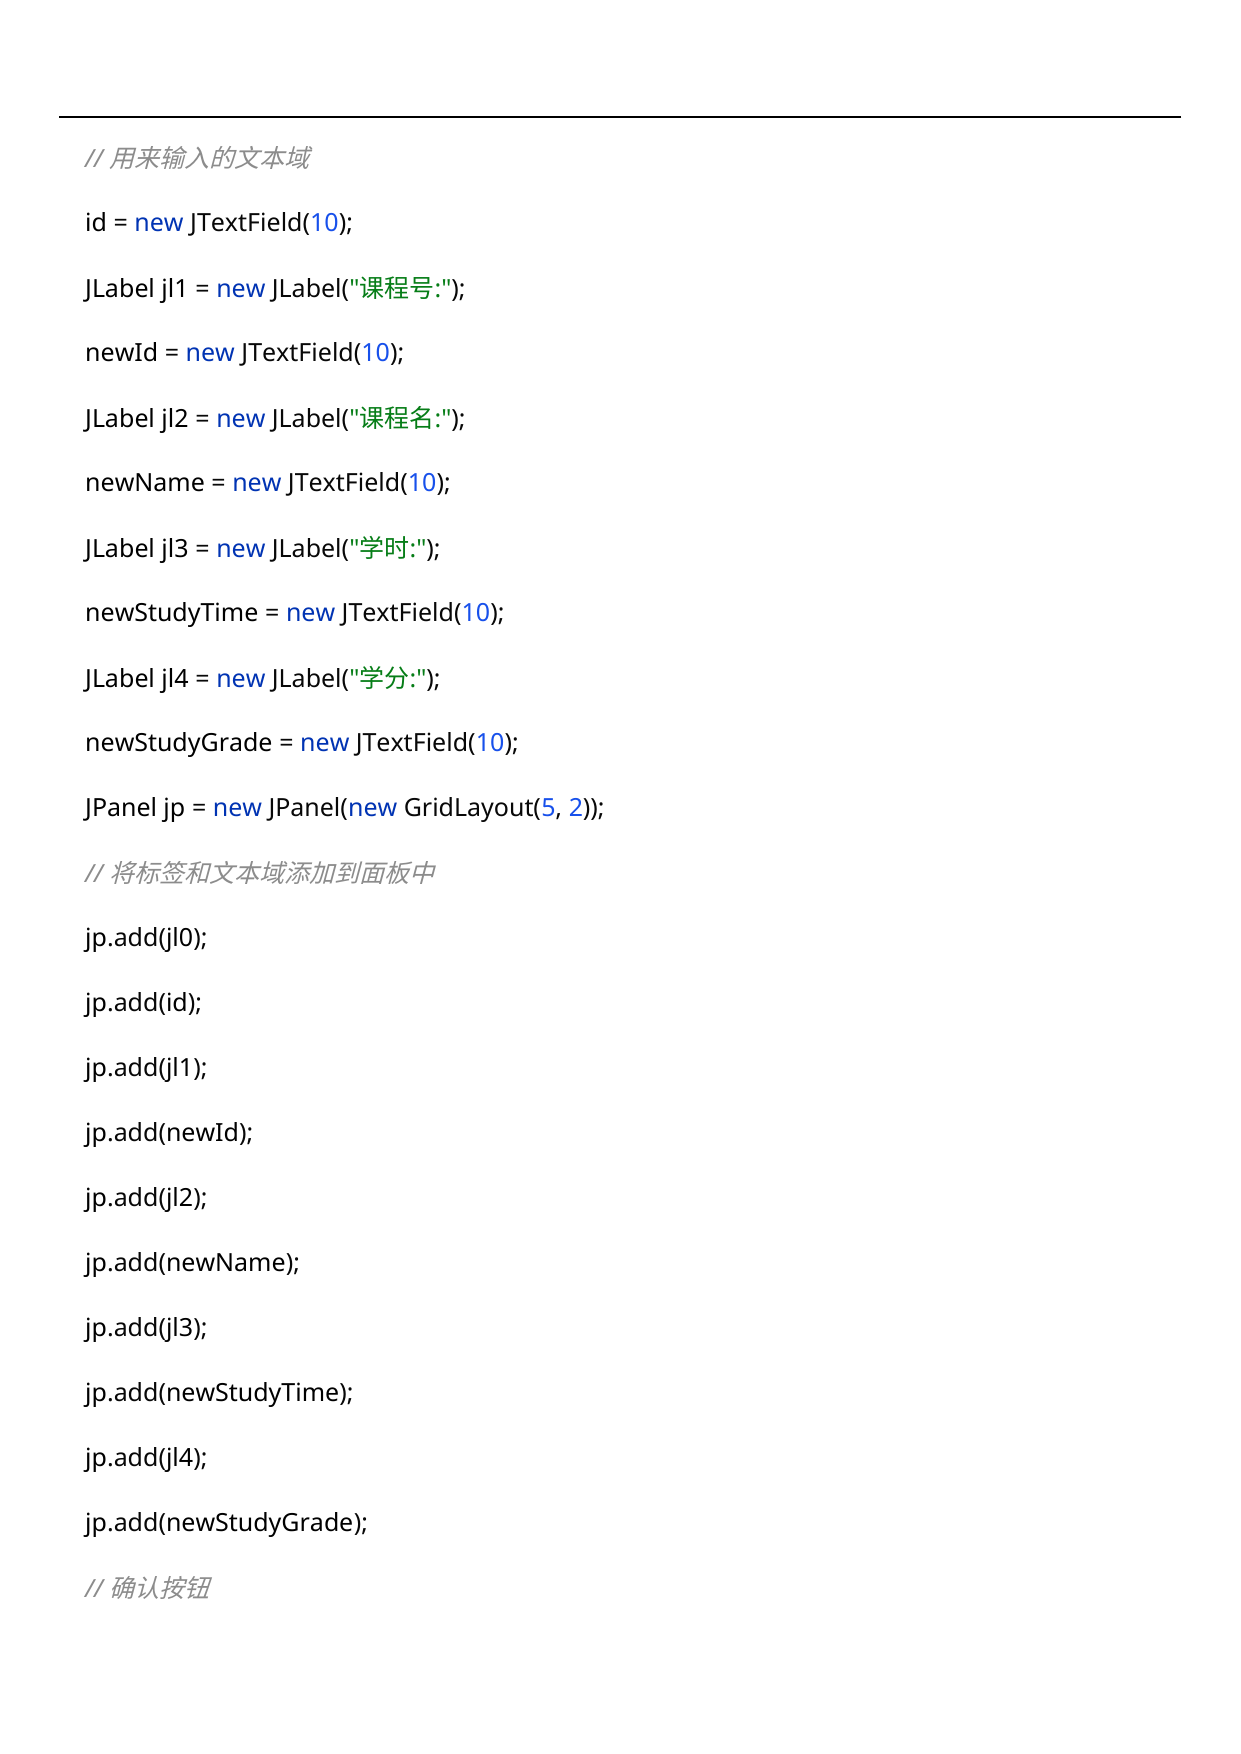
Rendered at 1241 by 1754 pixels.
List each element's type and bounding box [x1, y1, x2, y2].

text [59, 124, 1181, 1619]
